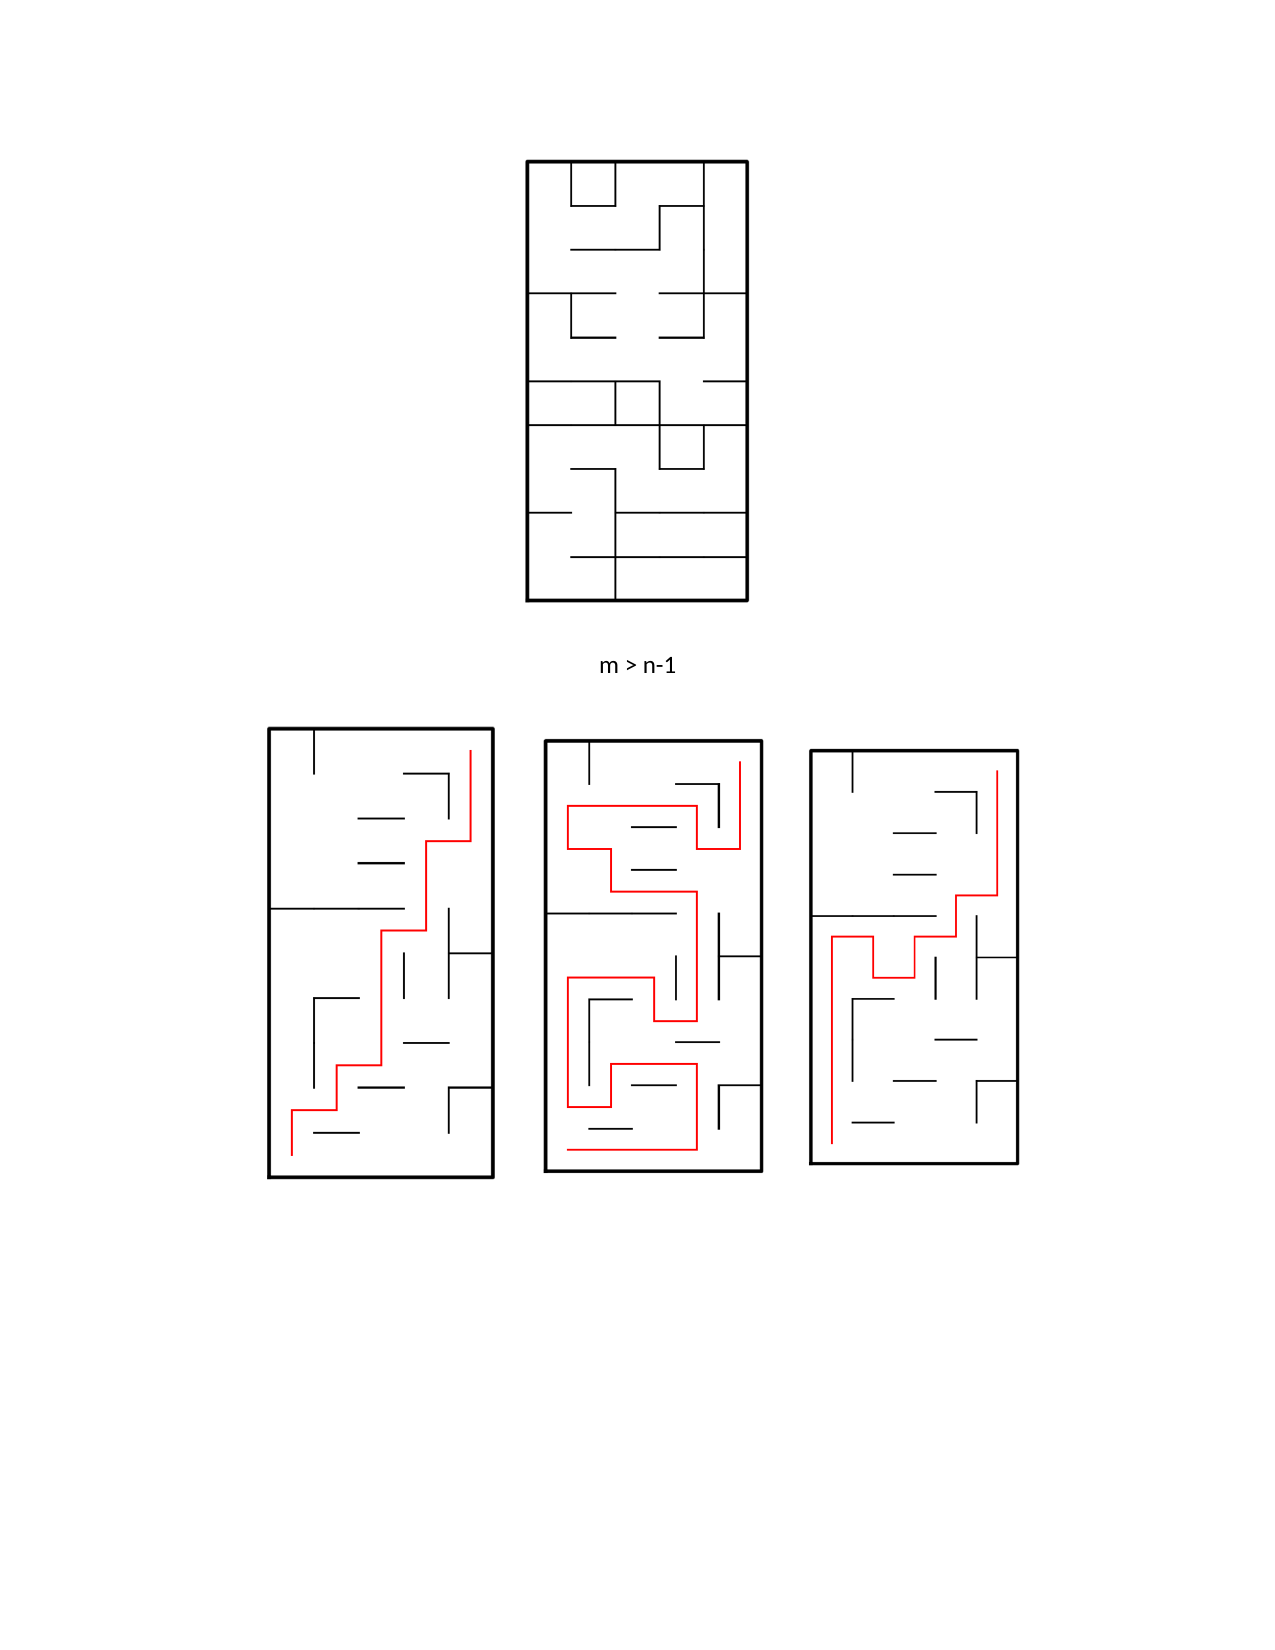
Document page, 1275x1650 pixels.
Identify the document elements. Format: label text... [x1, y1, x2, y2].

text m > n-1 [150, 649, 1125, 679]
picture [238, 710, 1037, 1191]
picture [502, 150, 773, 619]
